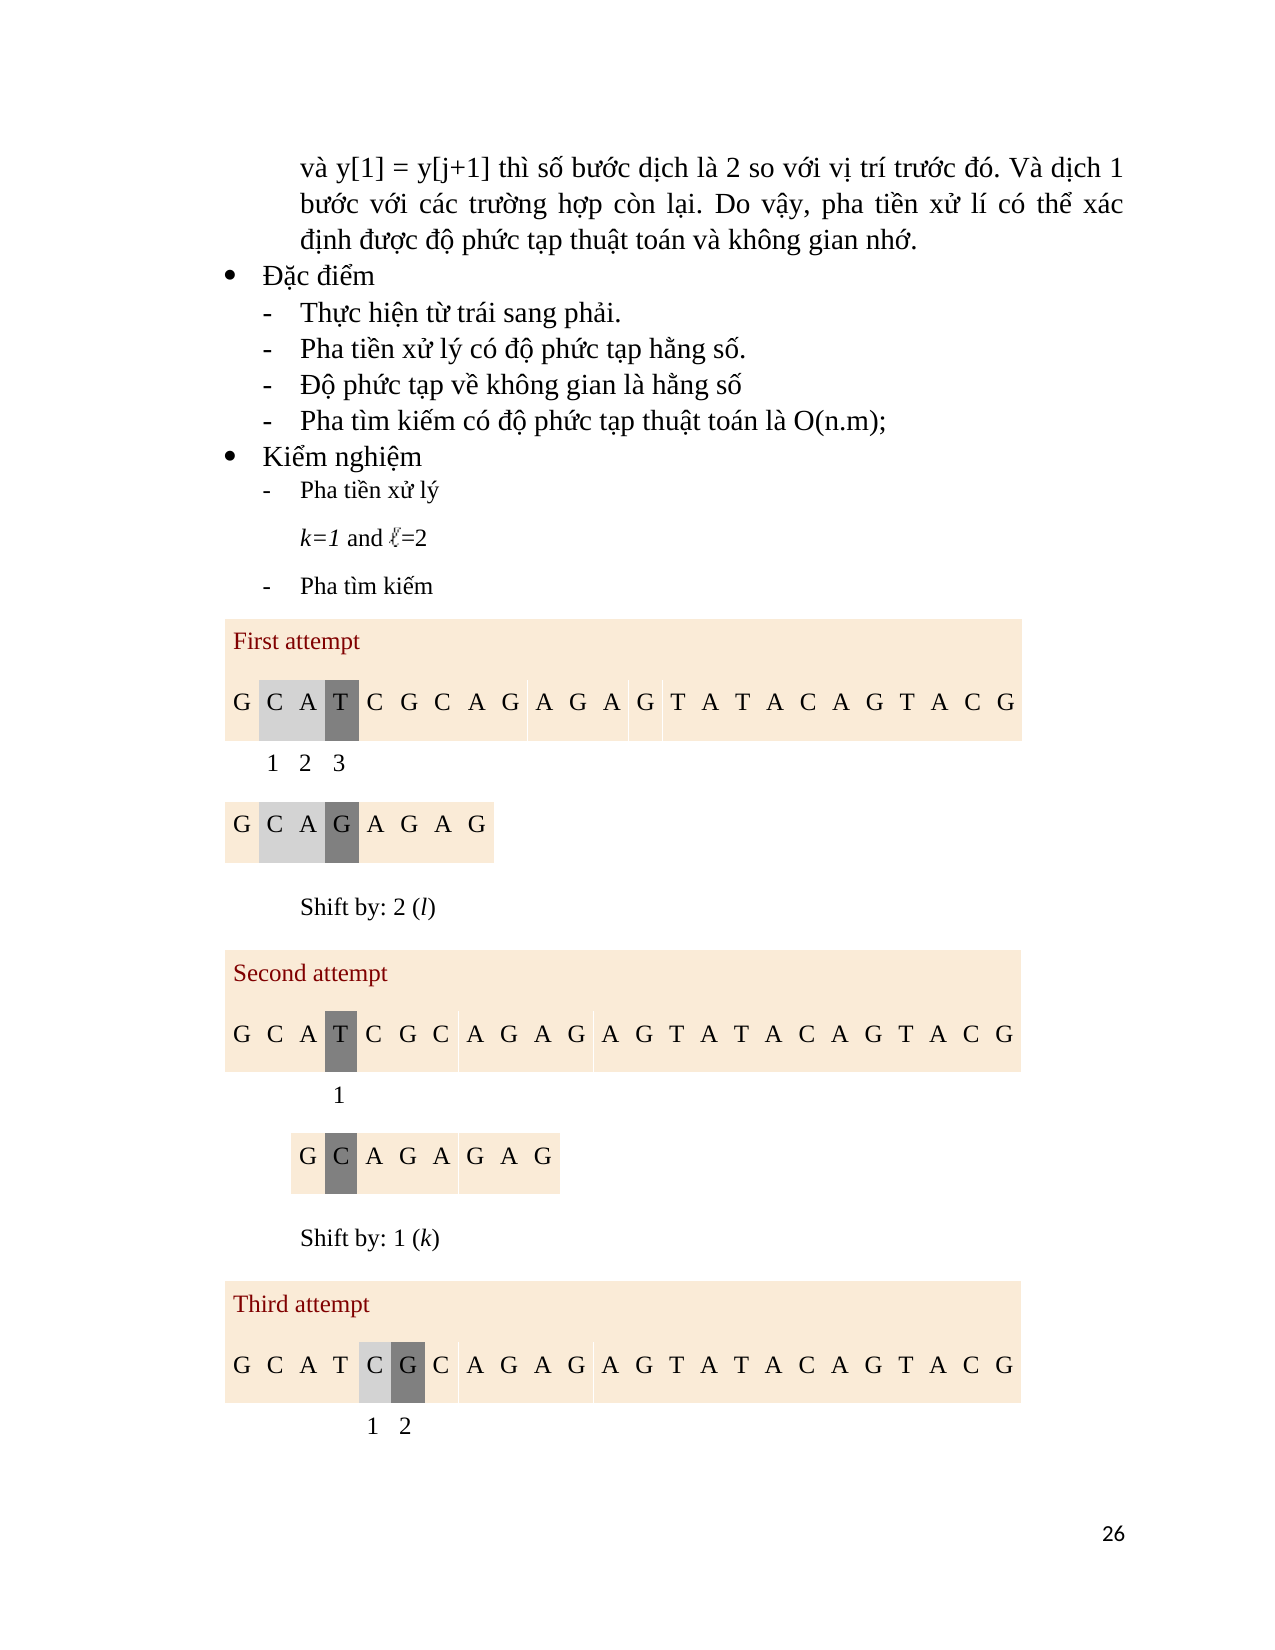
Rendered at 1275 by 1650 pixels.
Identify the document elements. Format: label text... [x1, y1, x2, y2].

list Đặc điểm [225, 258, 1125, 292]
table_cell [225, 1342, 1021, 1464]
list Pha tiền xử lý [262, 476, 1125, 504]
list Pha tìm kiếm có độ phức tạp thuật toán là O(n.m); [262, 403, 1125, 437]
list Pha tìm kiếm [262, 571, 1125, 600]
list Kiểm nghiệm [225, 439, 1125, 473]
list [262, 150, 1125, 256]
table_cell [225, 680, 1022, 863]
text Shift by: 2 (l) [300, 892, 1125, 921]
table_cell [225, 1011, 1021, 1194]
list Pha tiền xử lý có độ phức tạp hằng số. [262, 331, 1125, 364]
list Thực hiện từ trái sang phải. [262, 295, 1125, 328]
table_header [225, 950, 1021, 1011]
picture [389, 527, 401, 547]
text Shift by: 1 (k) [300, 1223, 1125, 1252]
text k=1 and =2 [300, 523, 1125, 552]
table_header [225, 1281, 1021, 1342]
list Độ phức tạp về không gian là hằng số [262, 367, 1125, 401]
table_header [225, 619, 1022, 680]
